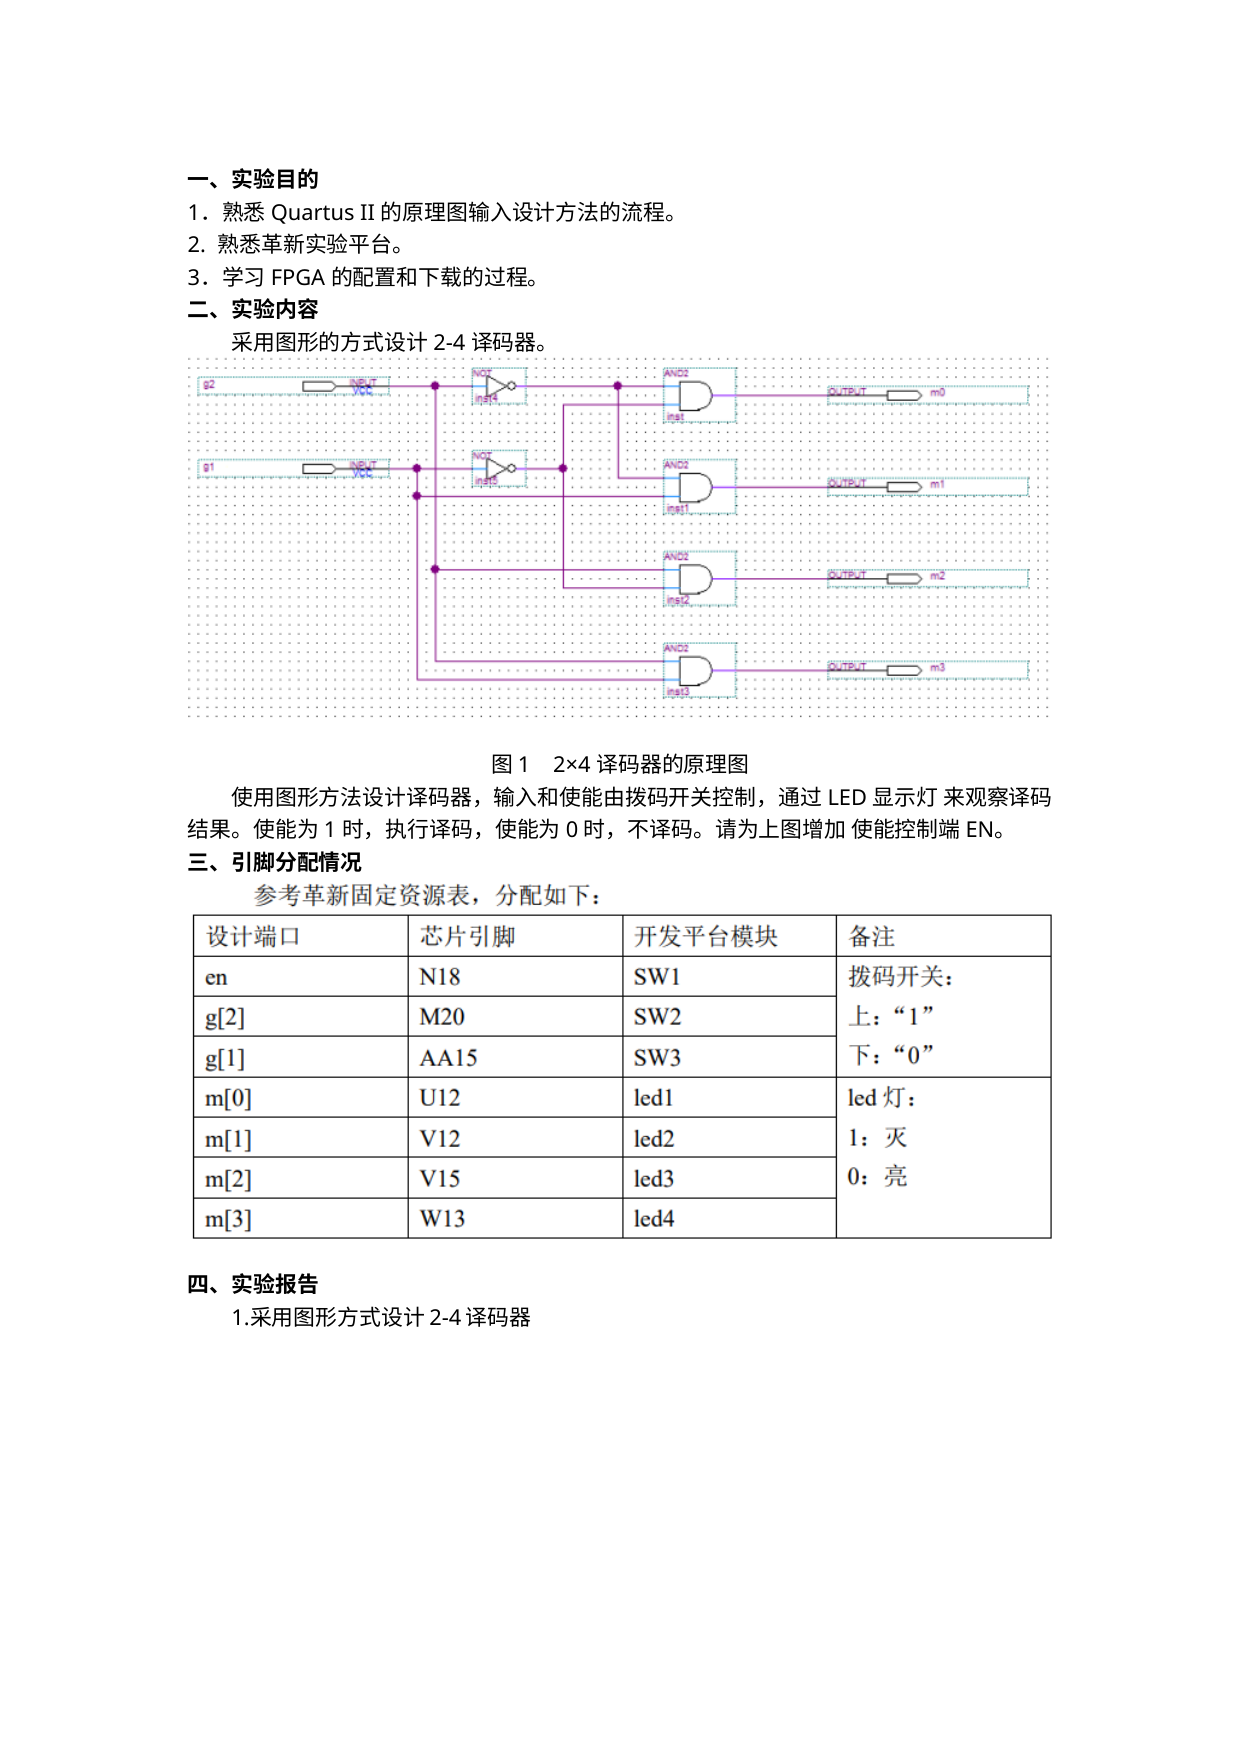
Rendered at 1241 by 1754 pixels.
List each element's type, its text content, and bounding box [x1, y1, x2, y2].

text 使用图形方法设计译码器，输入和使能由拨码开关控制，通过 LED 显示灯 来观察译码结果。使能为 1 时，执行译码，使能为 0 时，不译码。请为上图增加 使能控制端 EN。 [187, 779, 1053, 844]
picture [187, 877, 1053, 1246]
text 三、引脚分配情况 [187, 844, 1053, 877]
text 二、实验内容 [187, 292, 1053, 324]
text 3．学习 FPGA 的配置和下载的过程。 [187, 259, 1053, 292]
text 采用图形的方式设计 2-4 译码器。 [187, 324, 1053, 357]
text 1.采用图形方式设计2-4译码器 [187, 1299, 1053, 1332]
text 1．熟悉 Quartus II 的原理图输入设计方法的流程。 [187, 194, 1053, 227]
text 图 1 2×4 译码器的原理图 [187, 747, 1053, 779]
picture [187, 357, 1053, 721]
text 2. 熟悉革新实验平台。 [187, 227, 1053, 259]
text 四、实验报告 [187, 1267, 1053, 1299]
text 一、实验目的 [187, 162, 1053, 194]
